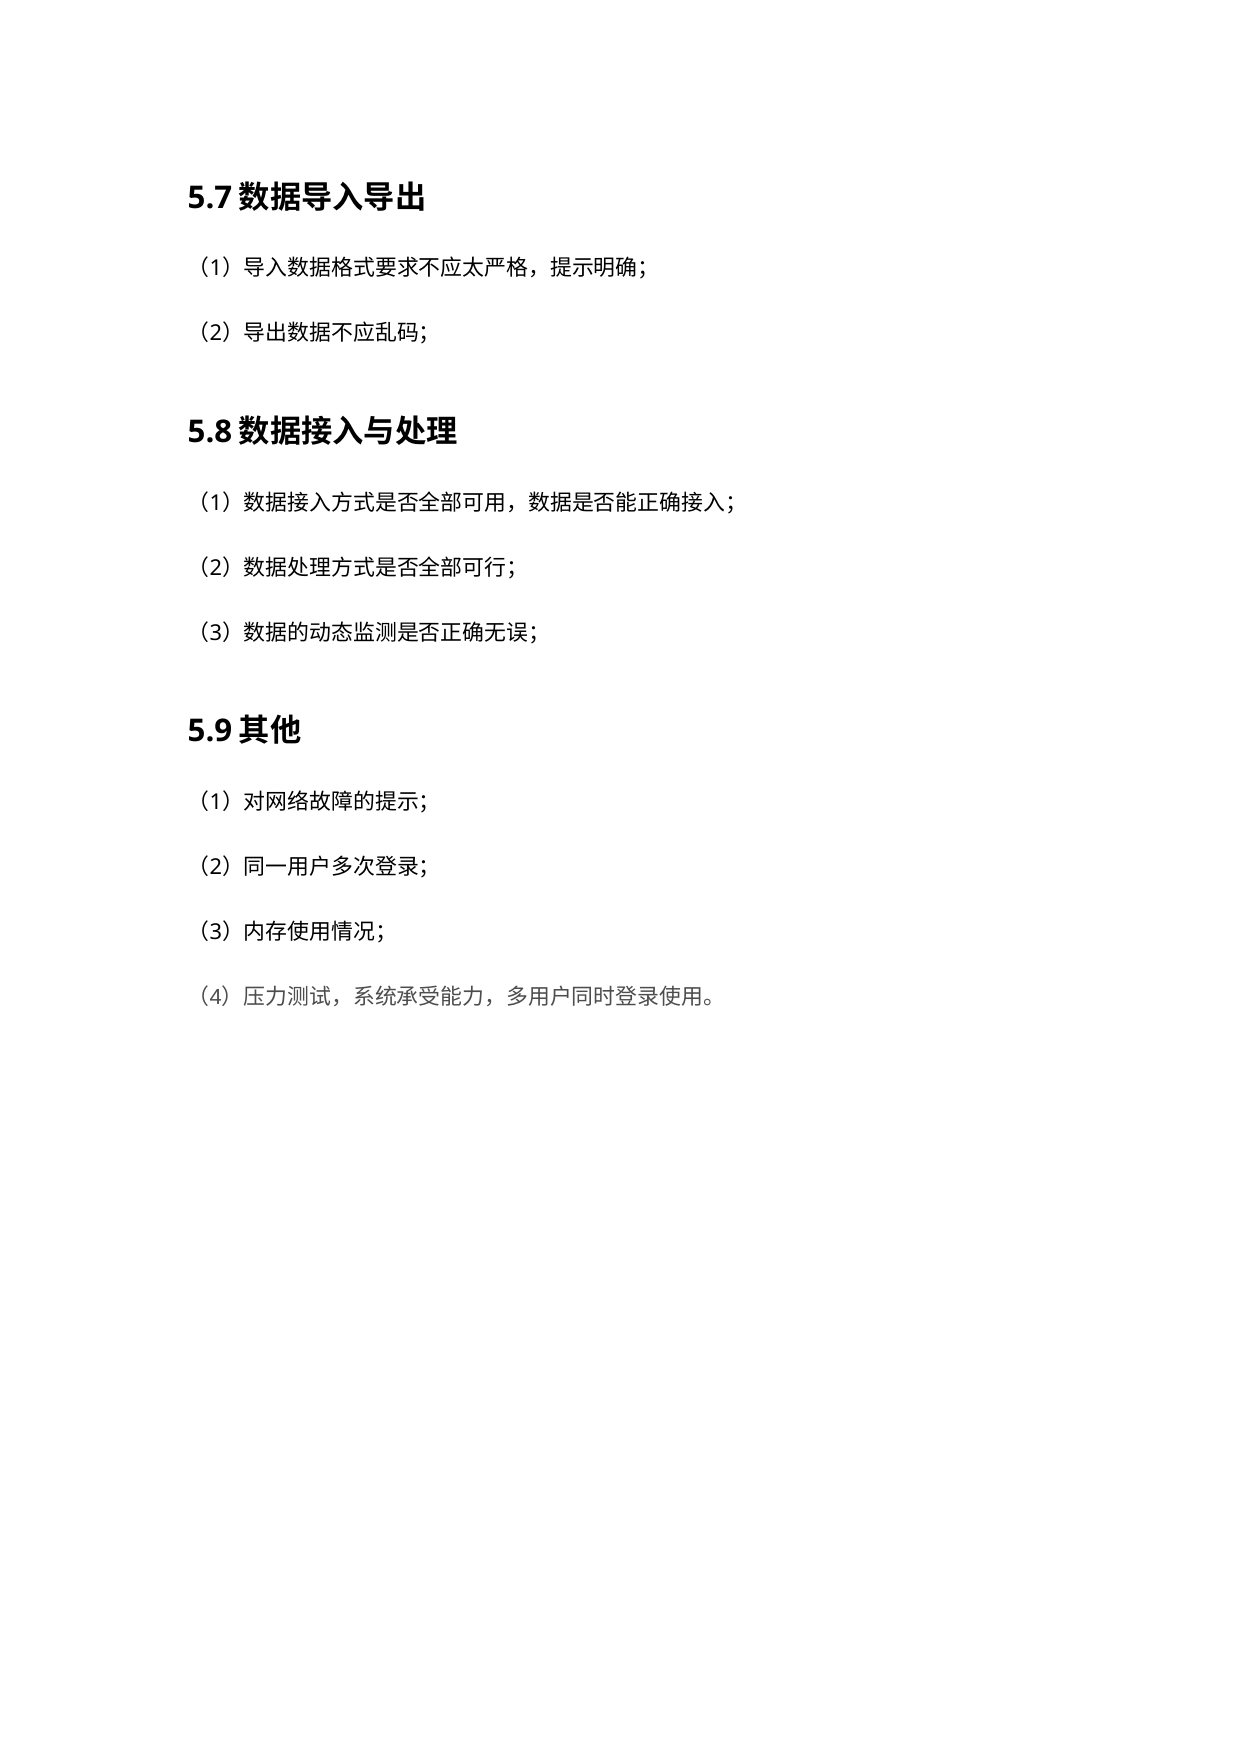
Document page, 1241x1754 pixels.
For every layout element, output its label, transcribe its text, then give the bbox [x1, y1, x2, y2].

text （4）压力测试，系统承受能力，多用户同时登录使用。 [187, 978, 1053, 1011]
subtitle 5.7数据导入导出 [187, 162, 1053, 227]
text （2）导出数据不应乱码； [187, 315, 1053, 347]
text （2）数据处理方式是否全部可行； [187, 549, 1053, 582]
text （2）同一用户多次登录； [187, 848, 1053, 881]
text （3）内存使用情况； [187, 913, 1053, 946]
text （1）导入数据格式要求不应太严格，提示明确； [187, 250, 1053, 282]
subtitle 5.9其他 [187, 696, 1053, 761]
subtitle 5.8数据接入与处理 [187, 396, 1053, 461]
text （1）数据接入方式是否全部可用，数据是否能正确接入； [187, 484, 1053, 517]
text （3）数据的动态监测是否正确无误； [187, 614, 1053, 647]
text （1）对网络故障的提示； [187, 783, 1053, 816]
